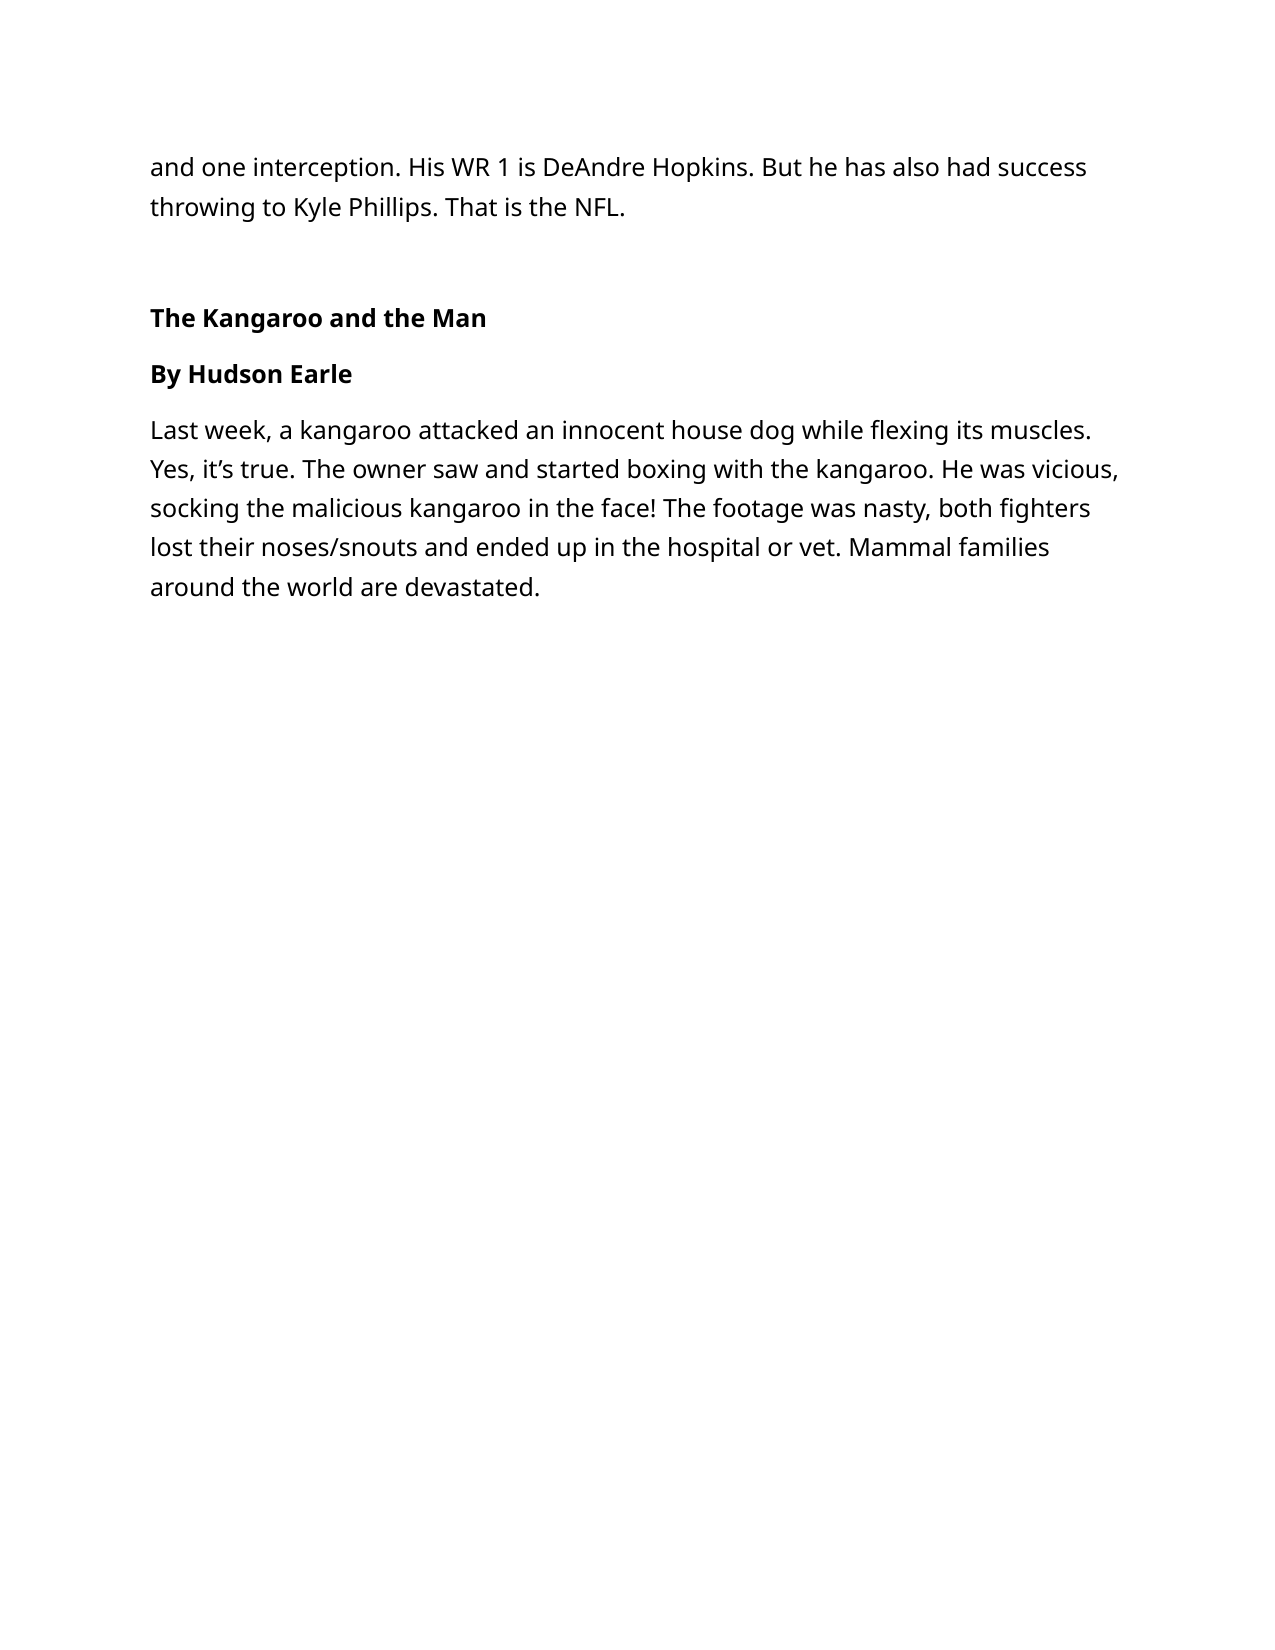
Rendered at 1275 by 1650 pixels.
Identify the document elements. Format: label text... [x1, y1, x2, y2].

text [150, 150, 1125, 223]
text Last week, a kangaroo attacked an innocent house dog while flexing its muscles. Yes, it’s true. The owner saw and started boxing with the kangaroo. He was vicious, socking the malicious kangaroo in the face! The footage was nasty, both fighters lost their noses/snouts and ended up in the hospital or vet. Mammal families around the world are devastated. [150, 412, 1125, 603]
text The Kangaroo and the Man [150, 301, 1125, 335]
text By Hudson Earle [150, 357, 1125, 391]
